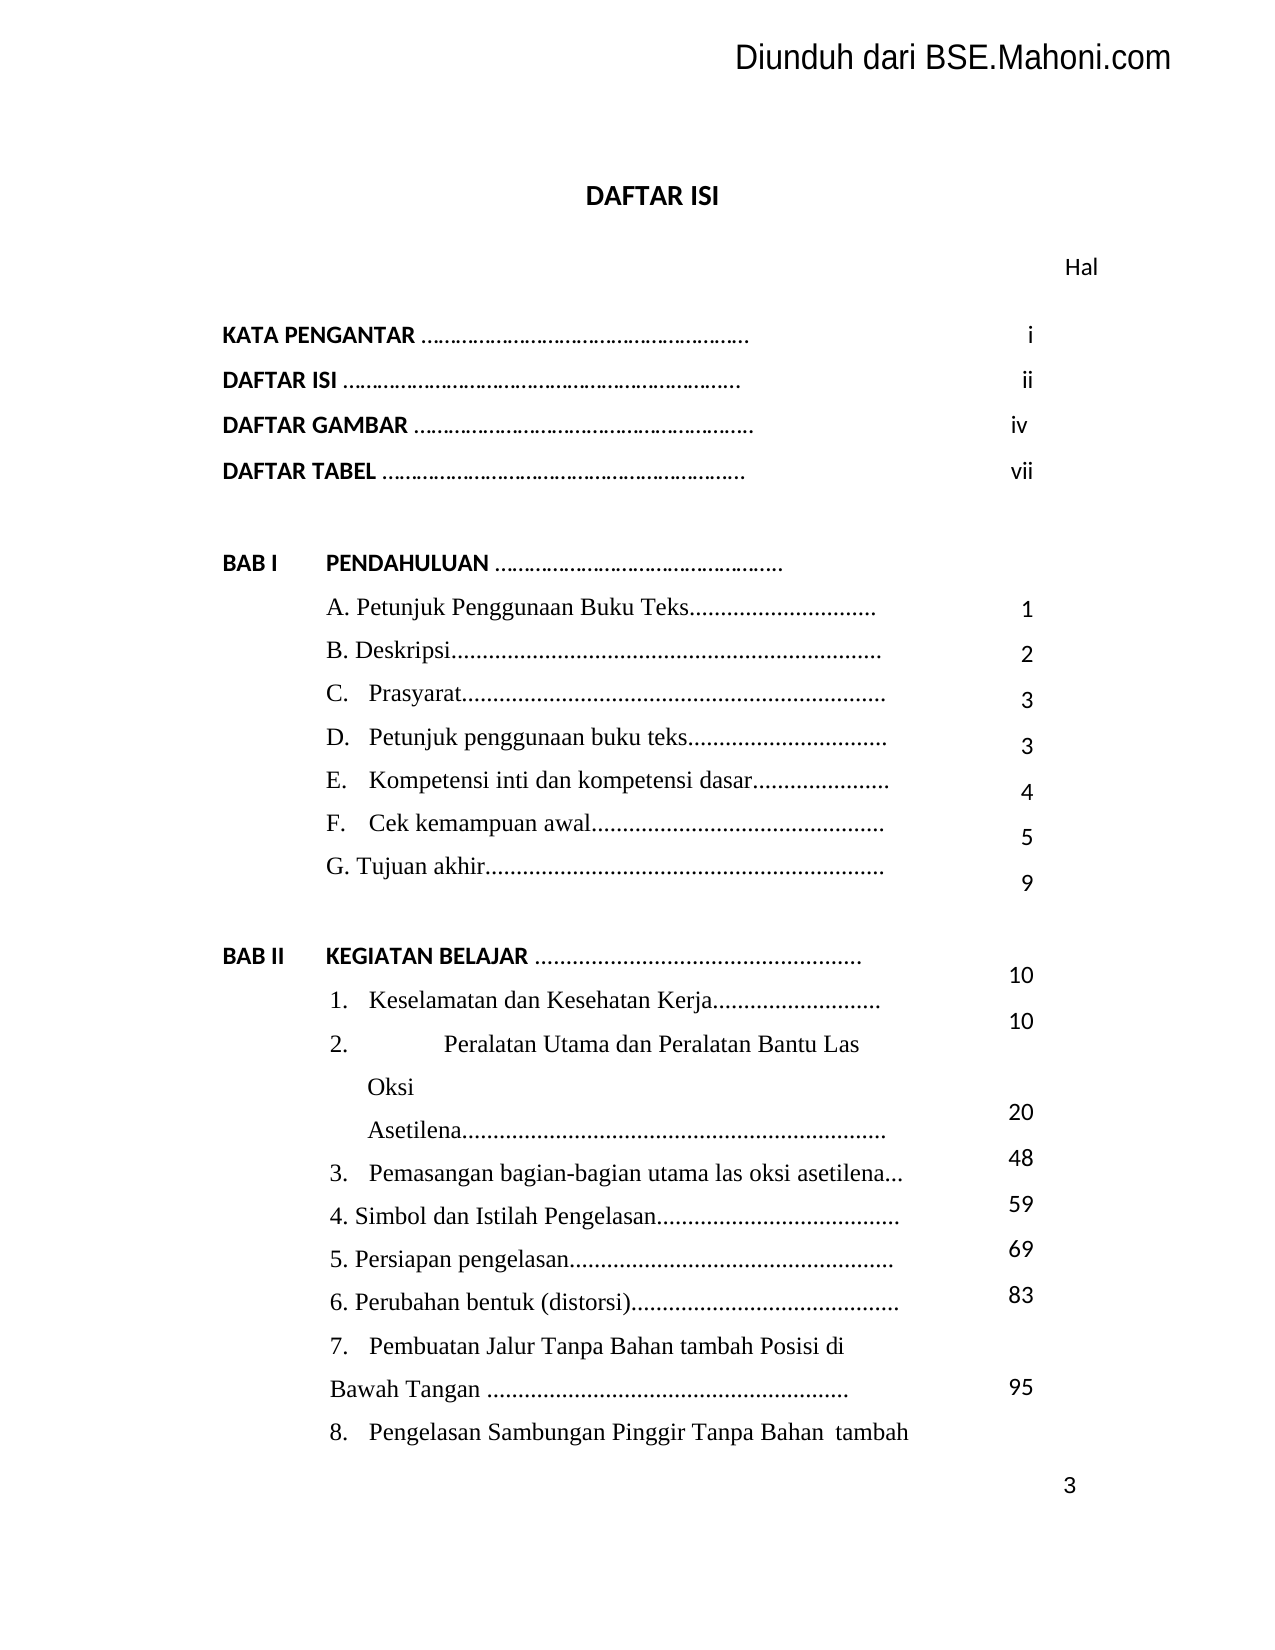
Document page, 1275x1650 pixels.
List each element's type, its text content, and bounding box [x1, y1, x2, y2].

subtitle Diunduh dari BSE.Mahoni.com [735, 37, 1192, 77]
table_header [201, 323, 984, 1446]
text Hal [179, 252, 1098, 282]
subtitle DAFTAR ISI [285, 177, 1020, 213]
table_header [984, 323, 1054, 1446]
